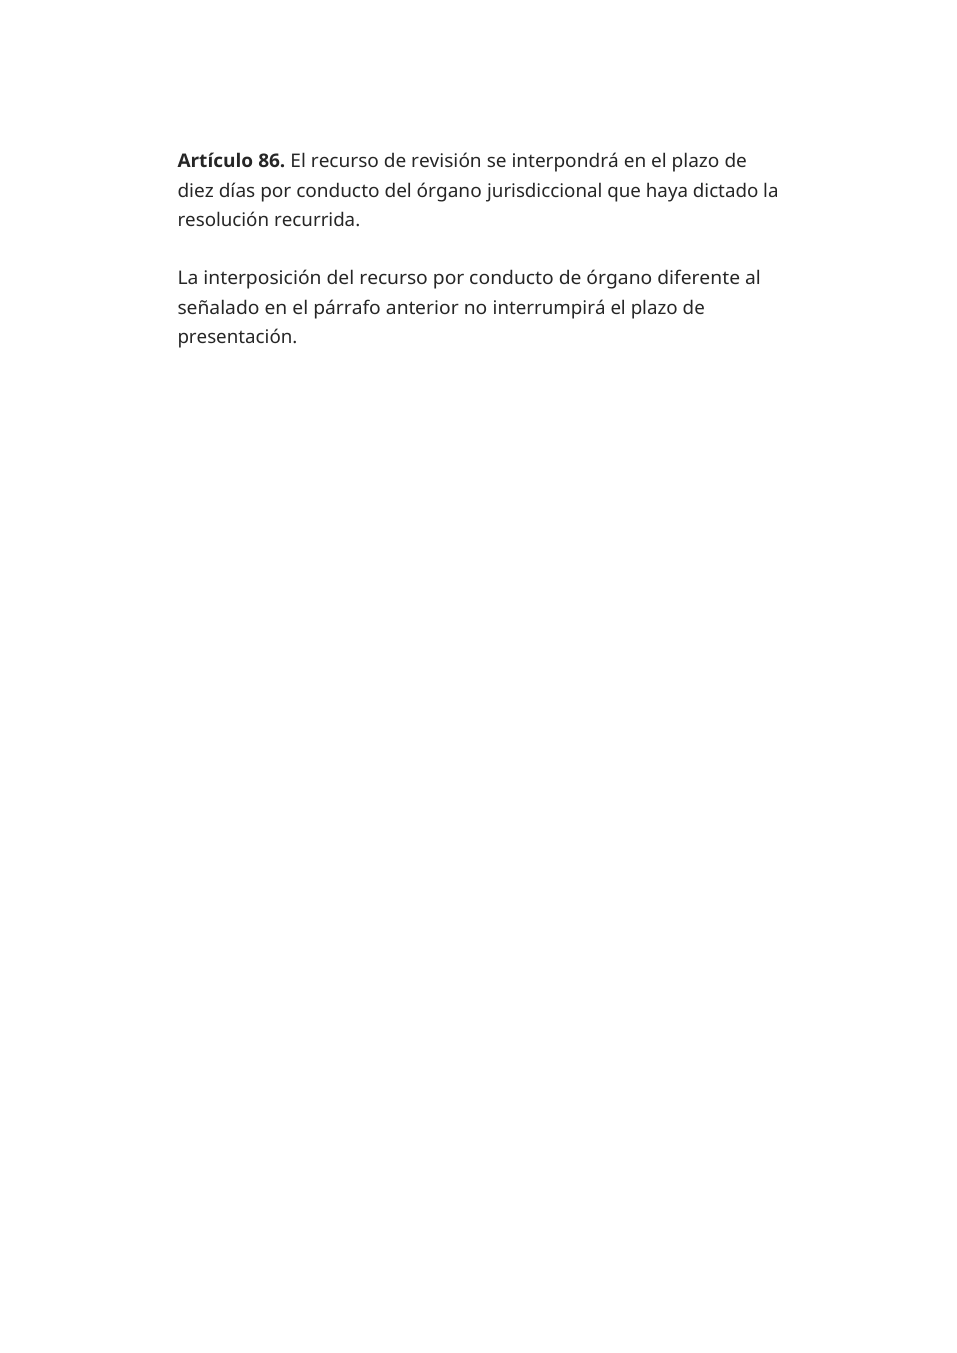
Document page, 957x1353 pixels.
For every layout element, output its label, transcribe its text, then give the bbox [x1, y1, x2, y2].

text Artículo 86. El recurso de revisión se interpondrá en el plazo de diez días por conducto del órgano jurisdiccional que haya dictado la resolución recurrida. [177, 148, 779, 232]
text La interposición del recurso por conducto de órgano diferente al señalado en el párrafo anterior no interrumpirá el plazo de presentación. [177, 265, 779, 349]
